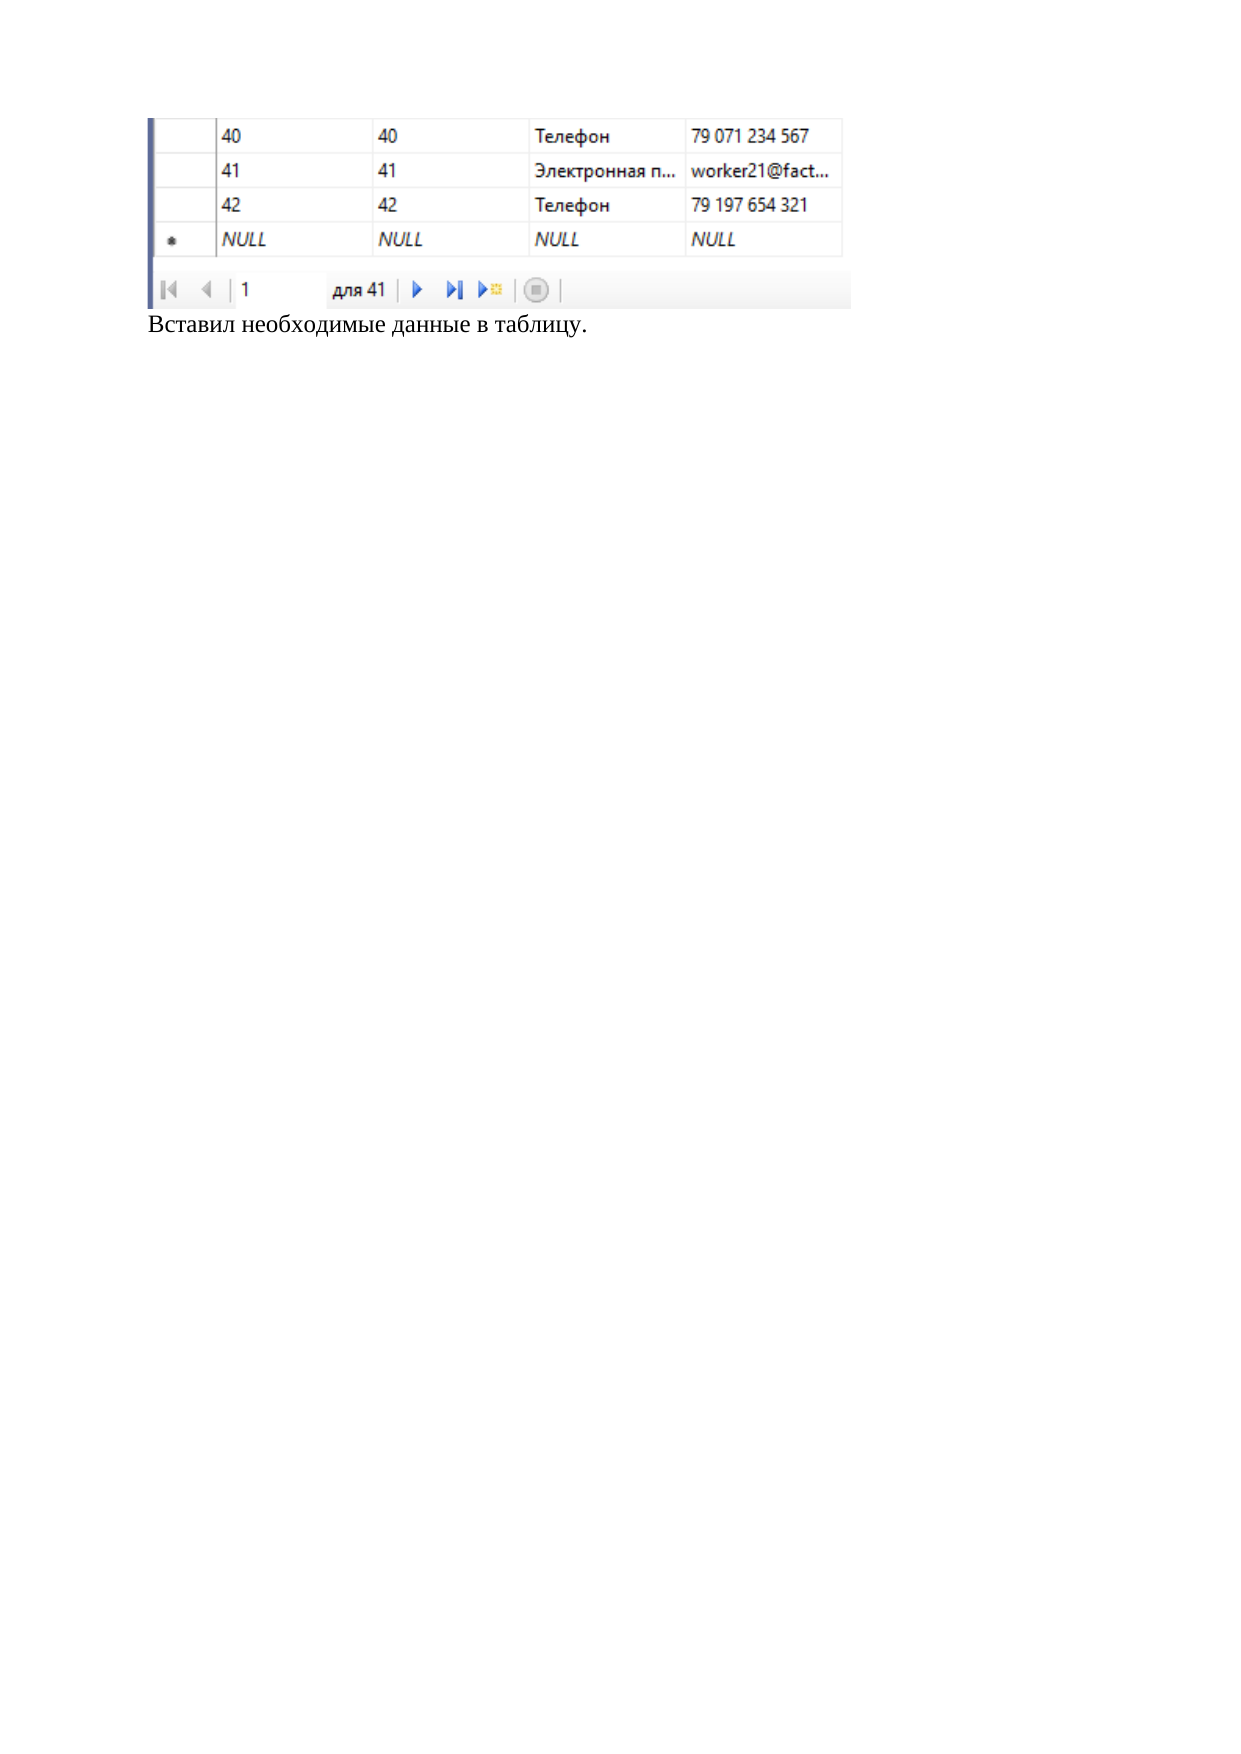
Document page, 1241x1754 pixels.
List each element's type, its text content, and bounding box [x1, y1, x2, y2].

picture [147, 118, 851, 309]
text Вставил необходимые данные в таблицу. [148, 309, 1152, 337]
